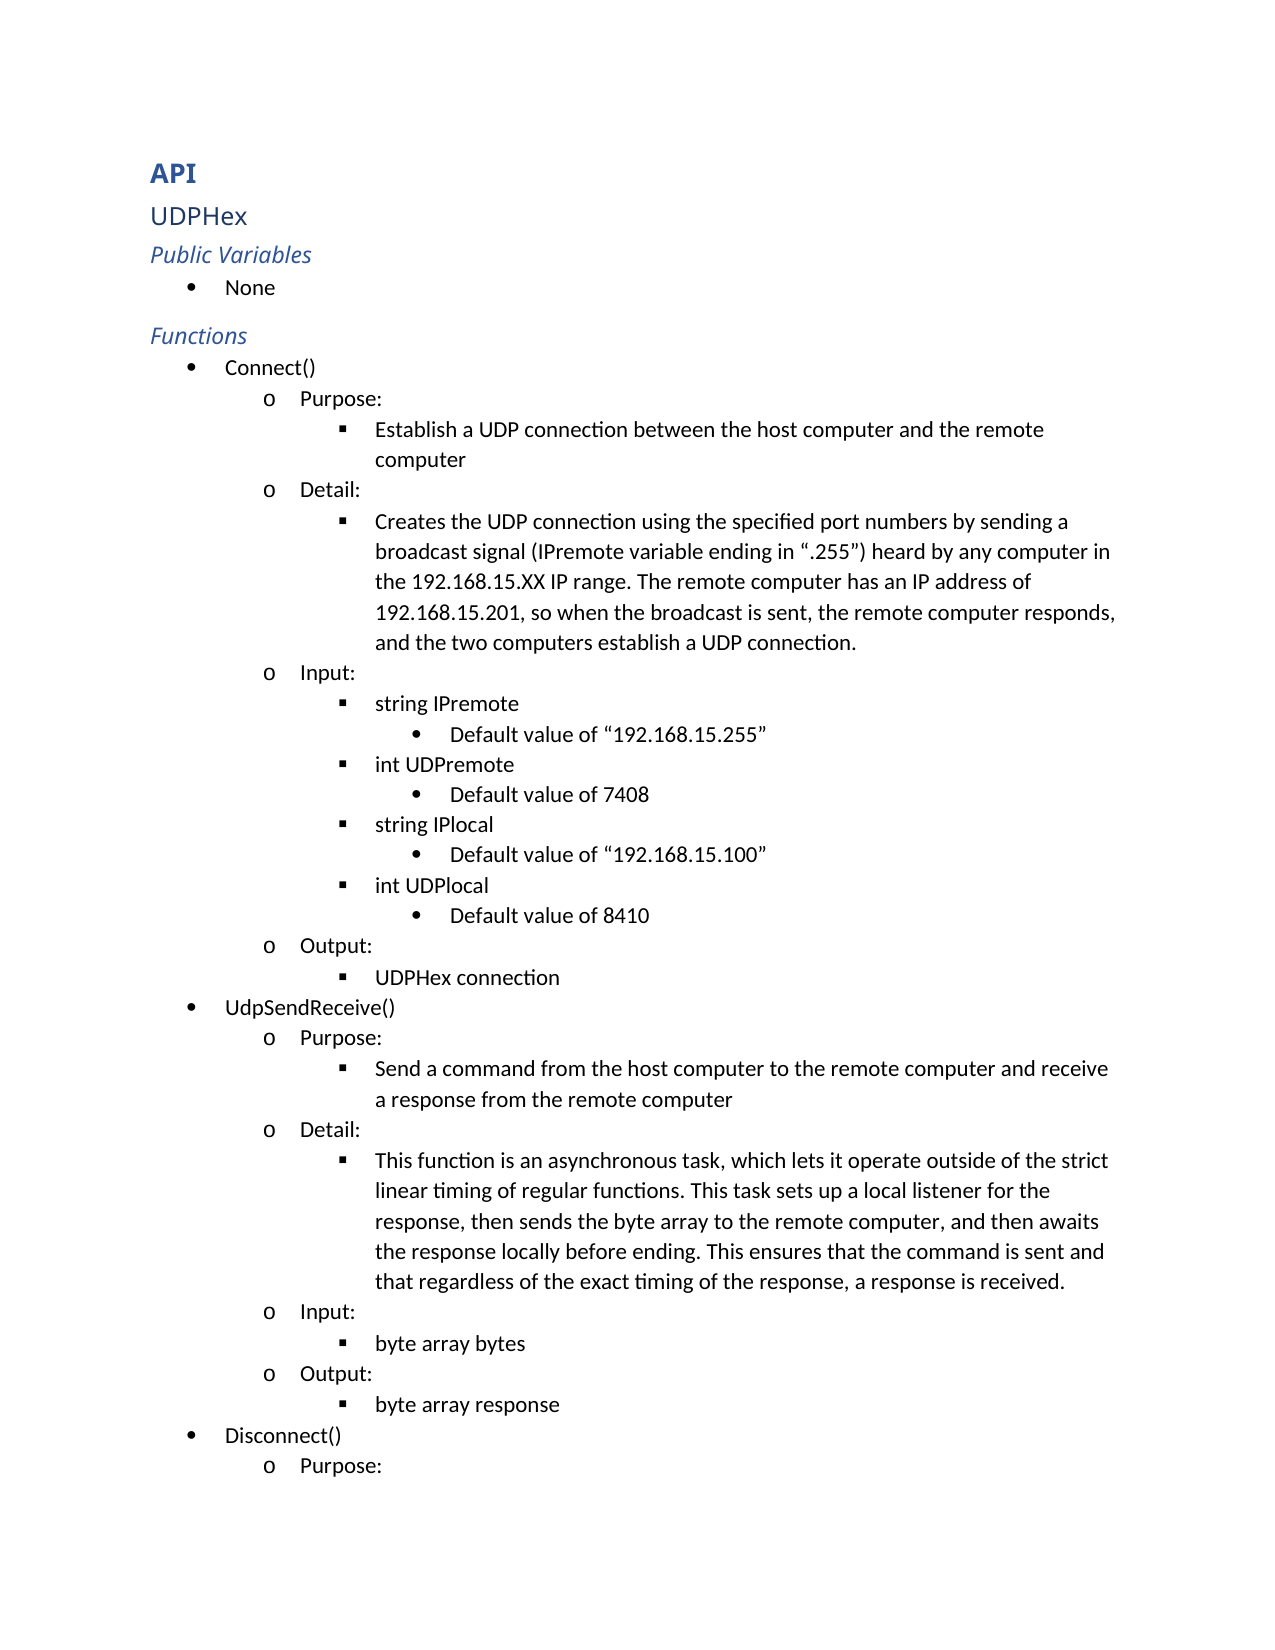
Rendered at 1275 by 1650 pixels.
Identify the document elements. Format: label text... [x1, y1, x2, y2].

list byte array bytes [337, 1329, 1125, 1357]
list Creates the UDP connection using the specified port numbers by sending a broadcast signal (IPremote variable ending in “.255”) heard by any computer in the 192.168.15.XX IP range. The remote computer has an IP address of 192.168.15.201, so when the broadcast is sent, the remote computer responds, and the two computers establish a UDP connection. [337, 507, 1125, 656]
list byte array response [337, 1391, 1125, 1418]
list Default value of “192.168.15.255” [412, 720, 1125, 748]
list Detail: [262, 476, 1125, 505]
list None [187, 273, 1125, 301]
list Purpose: [262, 384, 1125, 413]
list Input: [262, 658, 1125, 687]
list Send a command from the host computer to the remote computer and receive a response from the remote computer [337, 1054, 1125, 1113]
subtitle Functions [150, 320, 1125, 351]
list Establish a UDP connection between the host computer and the remote computer [337, 415, 1125, 473]
list string IPremote [337, 689, 1125, 717]
list Default value of 7408 [412, 780, 1125, 808]
list UdpSendReceive() [187, 993, 1125, 1021]
list UDPHex connection [337, 963, 1125, 991]
list Connect() [187, 353, 1125, 381]
subtitle Public Variables [150, 239, 1125, 270]
list Output: [262, 931, 1125, 960]
subtitle API [150, 154, 1125, 191]
list string IPlocal [337, 810, 1125, 838]
list int UDPremote [337, 750, 1125, 778]
list This function is an asynchronous task, which lets it operate outside of the strict linear timing of regular functions. This task sets up a local listener for the response, then sends the byte array to the remote computer, and then awaits the response locally before ending. This ensures that the command is sent and that regardless of the exact timing of the response, a response is received. [337, 1146, 1125, 1295]
list Output: [262, 1359, 1125, 1388]
list Purpose: [262, 1023, 1125, 1052]
list Input: [262, 1297, 1125, 1327]
list Default value of “192.168.15.100” [412, 841, 1125, 868]
subtitle UDPHex [150, 198, 1125, 232]
list Default value of 8410 [412, 901, 1125, 929]
list Detail: [262, 1115, 1125, 1144]
list int UDPlocal [337, 871, 1125, 899]
list Disconnect() [187, 1421, 1125, 1449]
list Purpose: [262, 1451, 1125, 1480]
